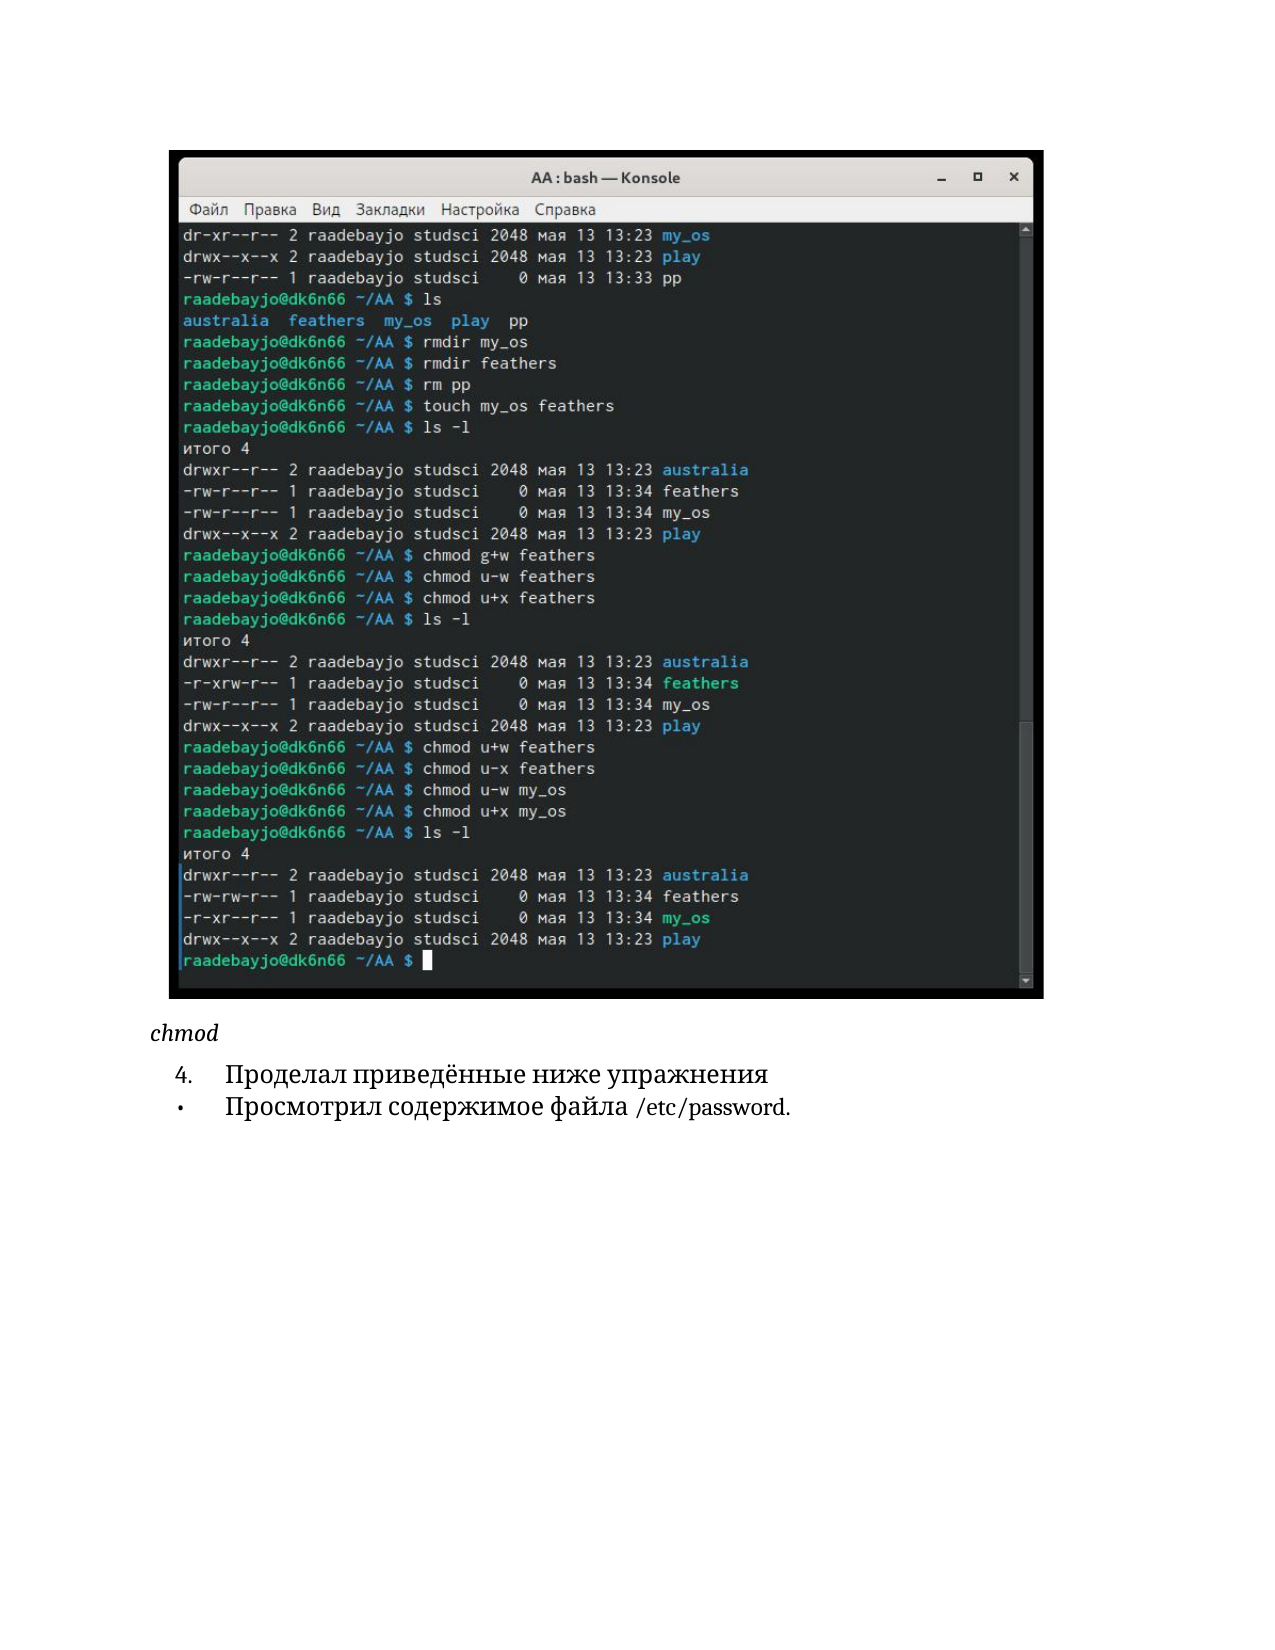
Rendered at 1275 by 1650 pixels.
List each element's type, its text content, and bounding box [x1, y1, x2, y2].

list Просмотрил содержимое файла /etc/password. [175, 1093, 1125, 1122]
text chmod [150, 1019, 1125, 1048]
picture [168, 150, 1044, 999]
list Проделал приведённые ниже упражнения [175, 1061, 1125, 1089]
